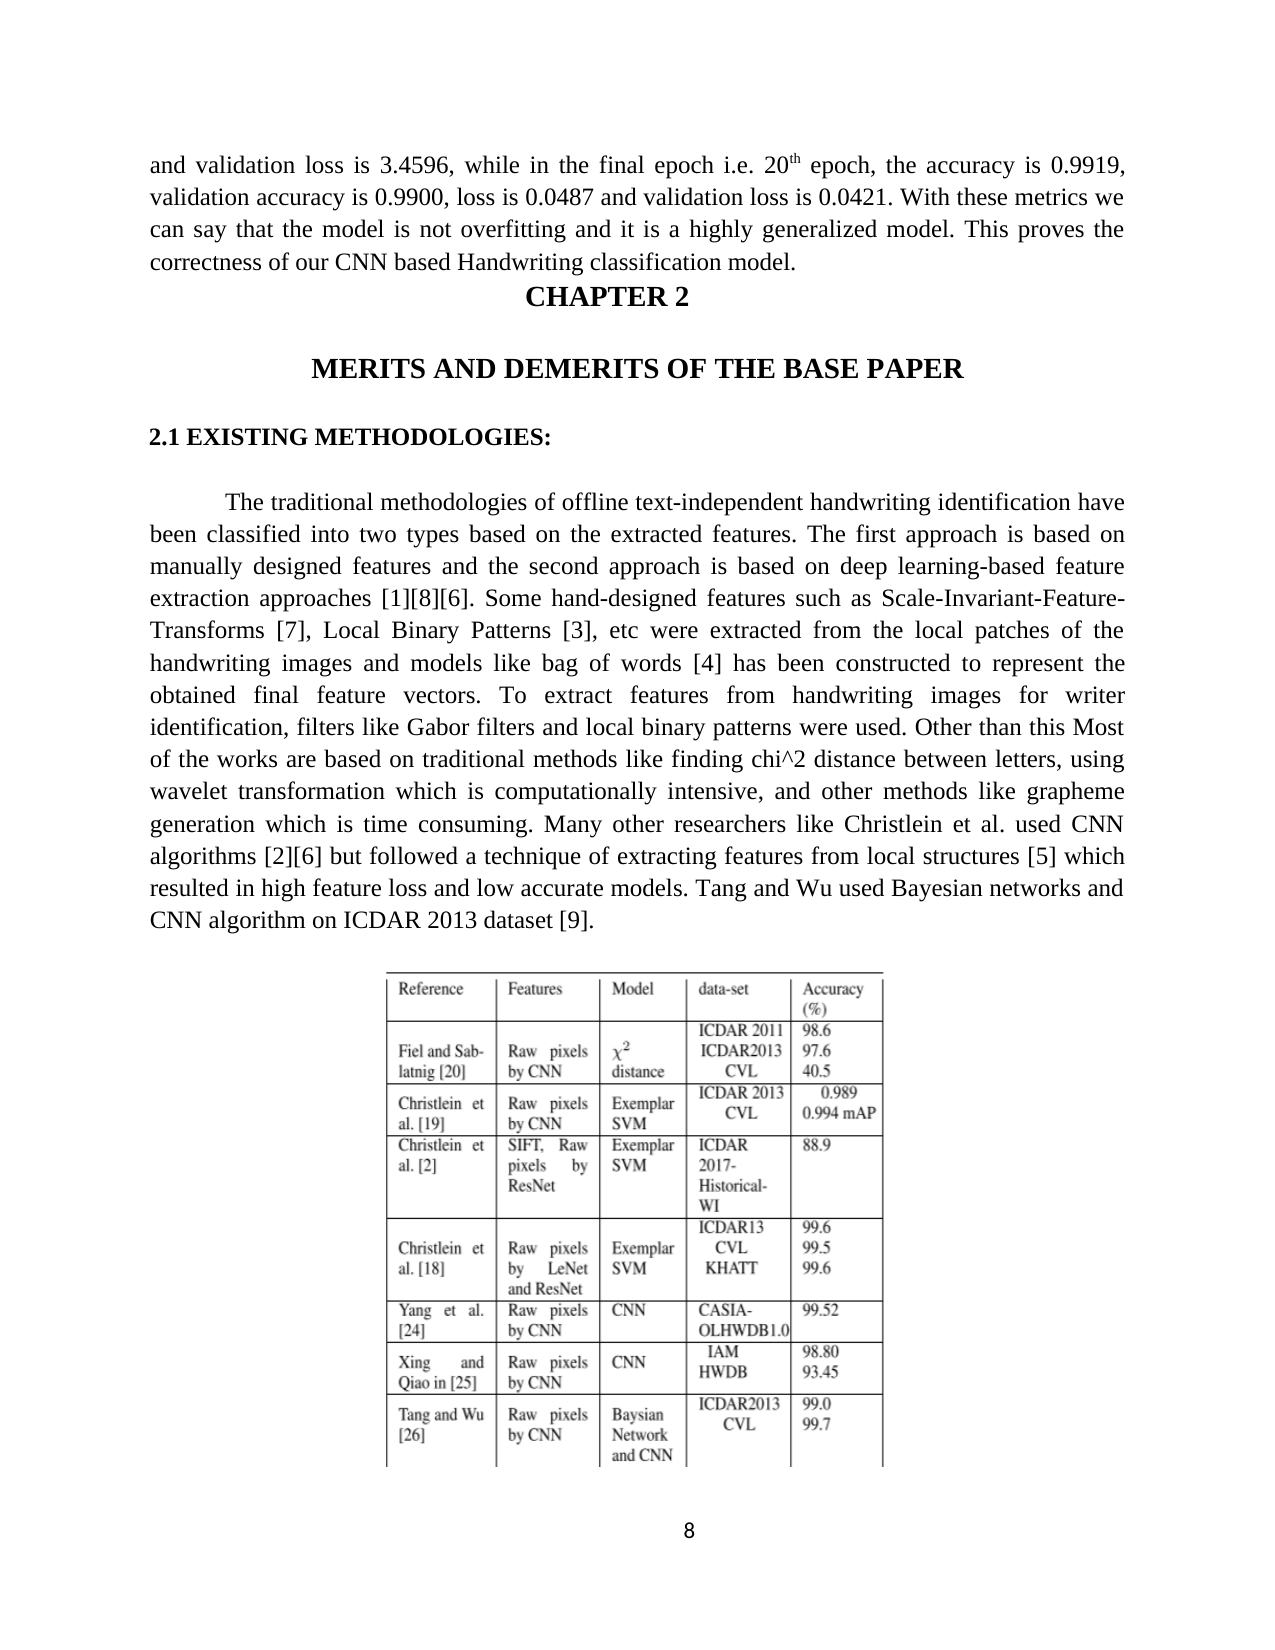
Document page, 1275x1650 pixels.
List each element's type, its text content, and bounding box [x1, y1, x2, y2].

picture [386, 971, 884, 1467]
text 2.1 EXISTING METHODOLOGIES: [148, 422, 1127, 451]
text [148, 150, 1126, 275]
subtitle MERITS AND DEMERITS OF THE BASE PAPER [150, 351, 1125, 384]
text The traditional methodologies of offline text-independent handwriting identification have been classified into two types based on the extracted features. The first approach is based on manually designed features and the second approach is based on deep learning-based feature extraction approaches [1][8][6]. Some hand-designed features such as Scale-Invariant-Feature-Transforms [7], Local Binary Patterns [3], etc were extracted from the local patches of the handwriting images and models like bag of words [4] has been constructed to represent the obtained final feature vectors. To extract features from handwriting images for writer identification, filters like Gabor filters and local binary patterns were used. Other than this Most of the works are based on traditional methods like finding chi^2 distance between letters, using wavelet transformation which is computationally intensive, and other methods like grapheme generation which is time consuming. Many other researchers like Christlein et al. used CNN algorithms [2][6] but followed a technique of extracting features from local structures [5] which resulted in high feature loss and low accurate models. Tang and Wu used Bayesian networks and CNN algorithm on ICDAR 2013 dataset [9]. [148, 487, 1126, 934]
text CHAPTER 2 [148, 279, 1126, 313]
